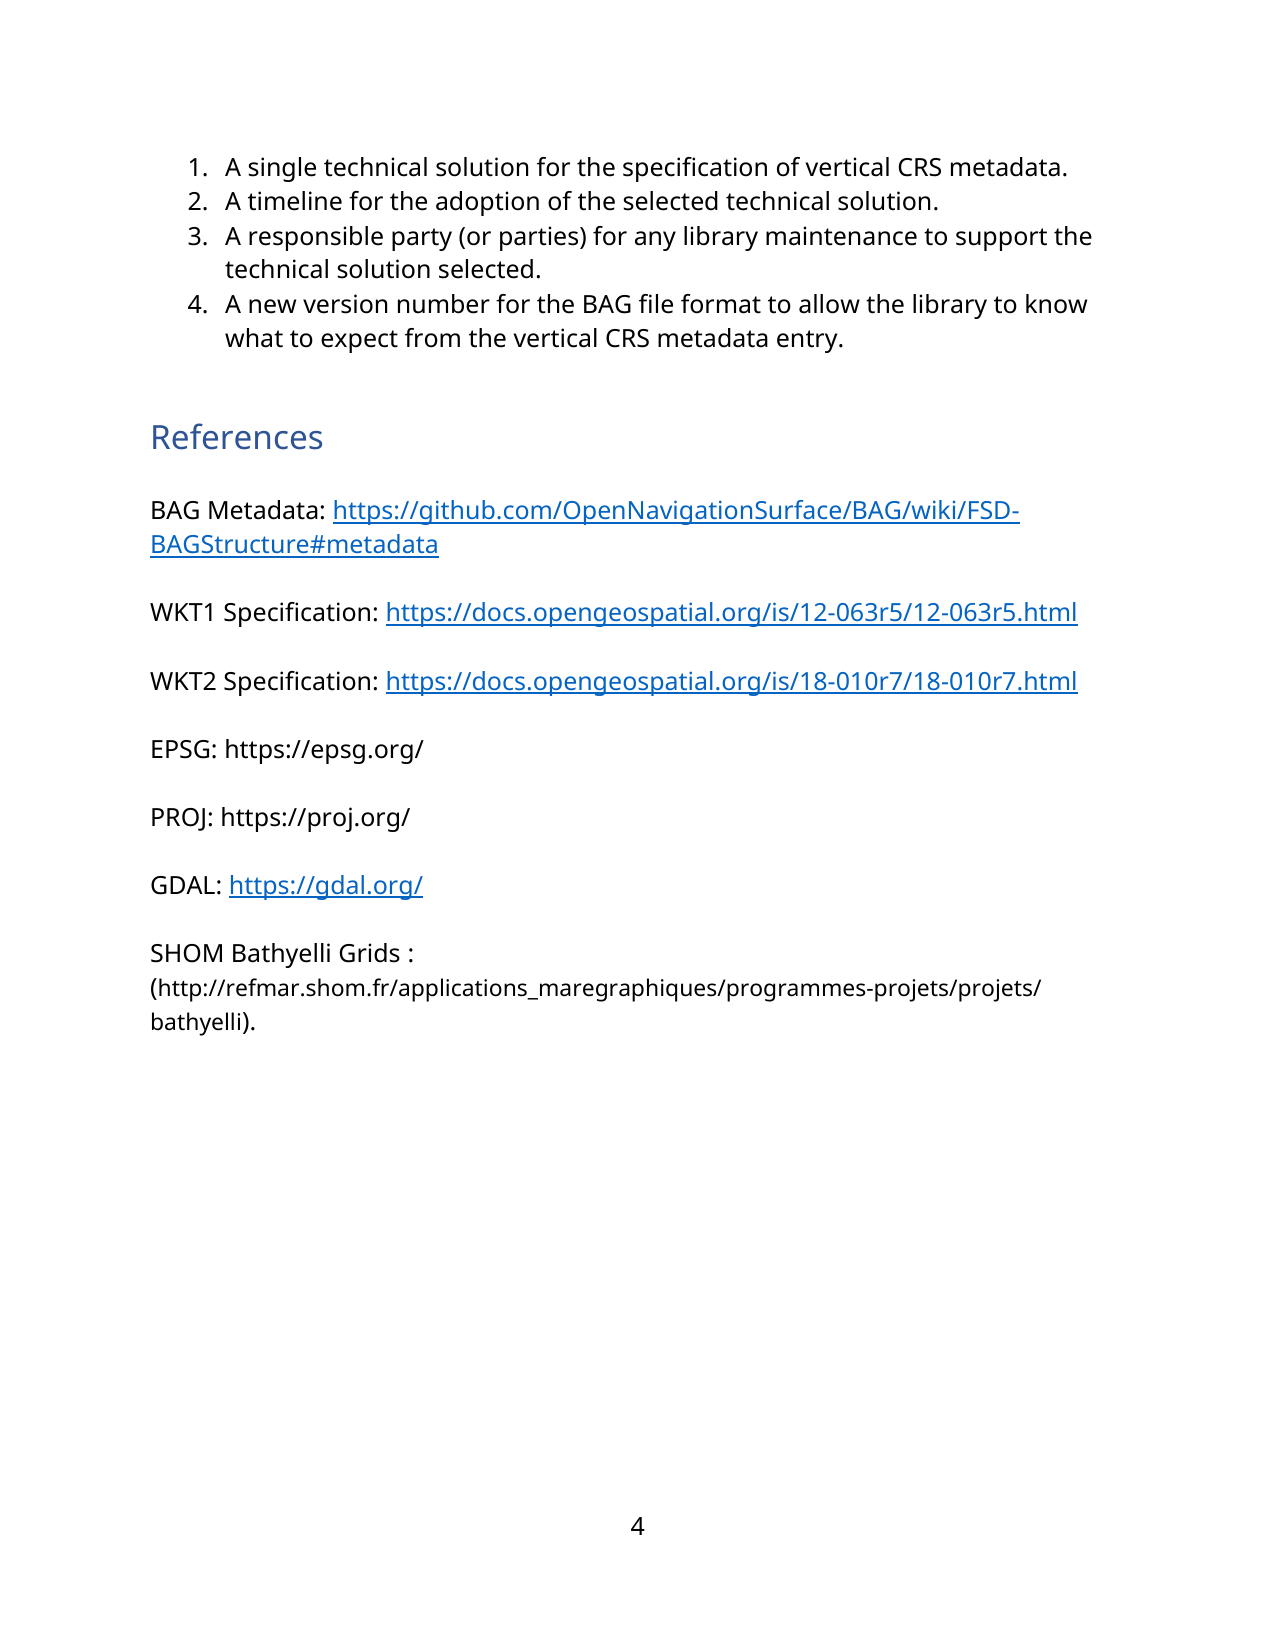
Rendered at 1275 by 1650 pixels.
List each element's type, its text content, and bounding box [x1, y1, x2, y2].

text GDAL: https://gdal.org/ [150, 868, 1125, 902]
text EPSG: https://epsg.org/ [150, 731, 1125, 765]
list A responsible party (or parties) for any library maintenance to support the technical solution selected. [187, 218, 1125, 286]
text SHOM Bathyelli Grids : (http://refmar.shom.fr/applications_maregraphiques/programmes-projets/projets/bathyelli). [150, 936, 1125, 1038]
text PROJ: https://proj.org/ [150, 799, 1125, 833]
list A timeline for the adoption of the selected technical solution. [187, 184, 1125, 218]
text WKT2 Specification: https://docs.opengeospatial.org/is/18-010r7/18-010r7.html [150, 663, 1125, 697]
subtitle References [150, 413, 1125, 459]
text WKT1 Specification: https://docs.opengeospatial.org/is/12-063r5/12-063r5.html [150, 595, 1125, 629]
list A single technical solution for the specification of vertical CRS metadata. [187, 150, 1125, 184]
list A new version number for the BAG file format to allow the library to know what to expect from the vertical CRS metadata entry. [187, 286, 1125, 354]
text BAG Metadata: https://github.com/OpenNavigationSurface/BAG/wiki/FSD-BAGStructure#metadata [150, 493, 1125, 561]
